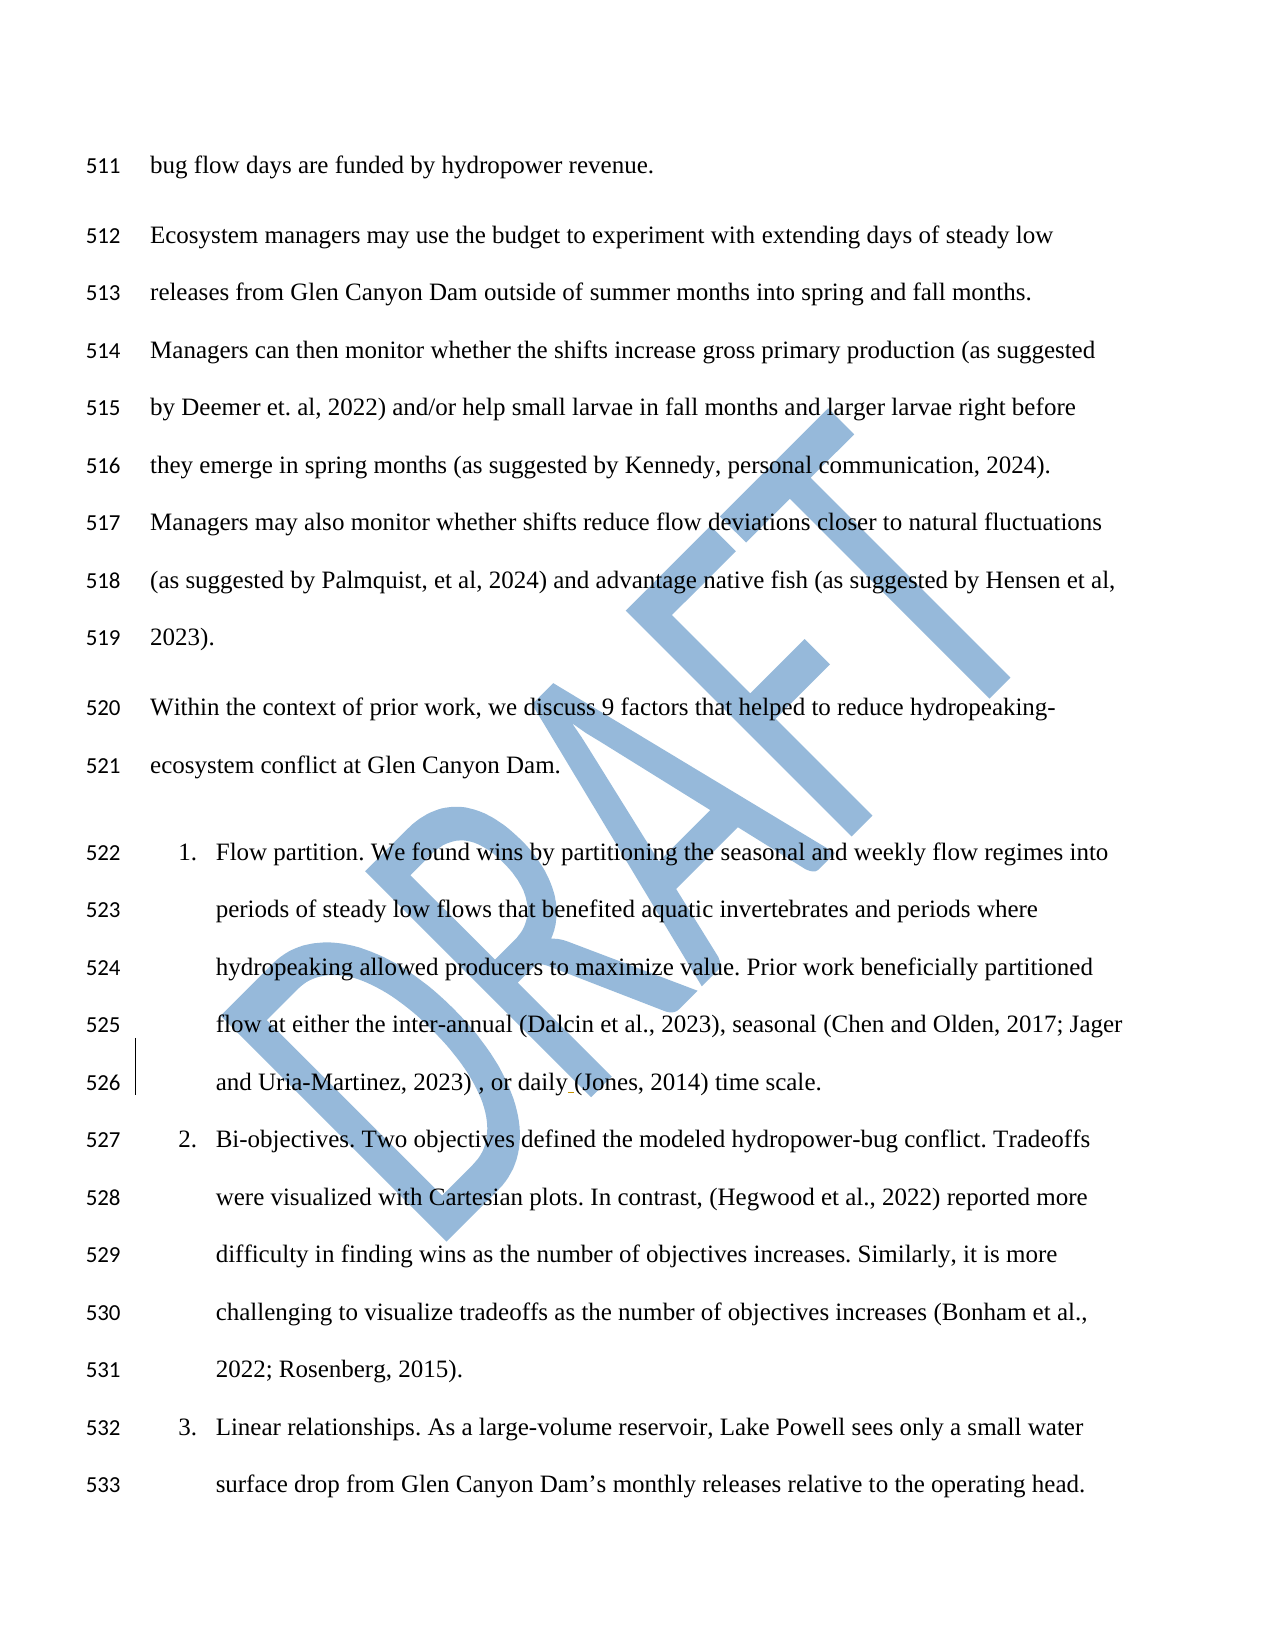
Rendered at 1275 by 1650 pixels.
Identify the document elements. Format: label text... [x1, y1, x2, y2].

text Within the context of prior work, we discuss 9 factors that helped to reduce hydropeaking-ecosystem conflict at Glen Canyon Dam. [150, 692, 1125, 779]
list Bi-objectives. Two objectives defined the modeled hydropower-bug conflict. Tradeoffs were visualized with Cartesian plots. In contrast, (Hegwood et al., 2022) reported more difficulty in finding wins as the number of objectives increases. Similarly, it is more challenging to visualize tradeoffs as the number of objectives increases (Bonham et al., 2022; Rosenberg, 2015). [178, 1153, 1125, 1412]
text Ecosystem managers may use the budget to experiment with extending days of steady low releases from Glen Canyon Dam outside of summer months into spring and fall months. Managers can then monitor whether the shifts increase gross primary production (as suggested by Deemer et. al, 2022) and/or help small larvae in fall months and larger larvae right before they emerge in spring months (as suggested by Kennedy, personal communication, 2024). Managers may also monitor whether shifts reduce flow deviations closer to natural fluctuations (as suggested by Palmquist, et al, 2024) and advantage native fish (as suggested by Hensen et al, 2023). [150, 220, 1125, 651]
list Flow partition. We found wins by partitioning the seasonal and weekly flow regimes into periods of steady low flows that benefited aquatic invertebrates and periods where hydropeaking allowed producers to maximize value. Prior work beneficially partitioned flow at either the inter-annual (Dalcin et al., 2023), seasonal (Chen and Olden, 2017; Jager and Uria-Martinez, 2023) , or daily(Jones, 2014) time scale. [178, 837, 1125, 1095]
